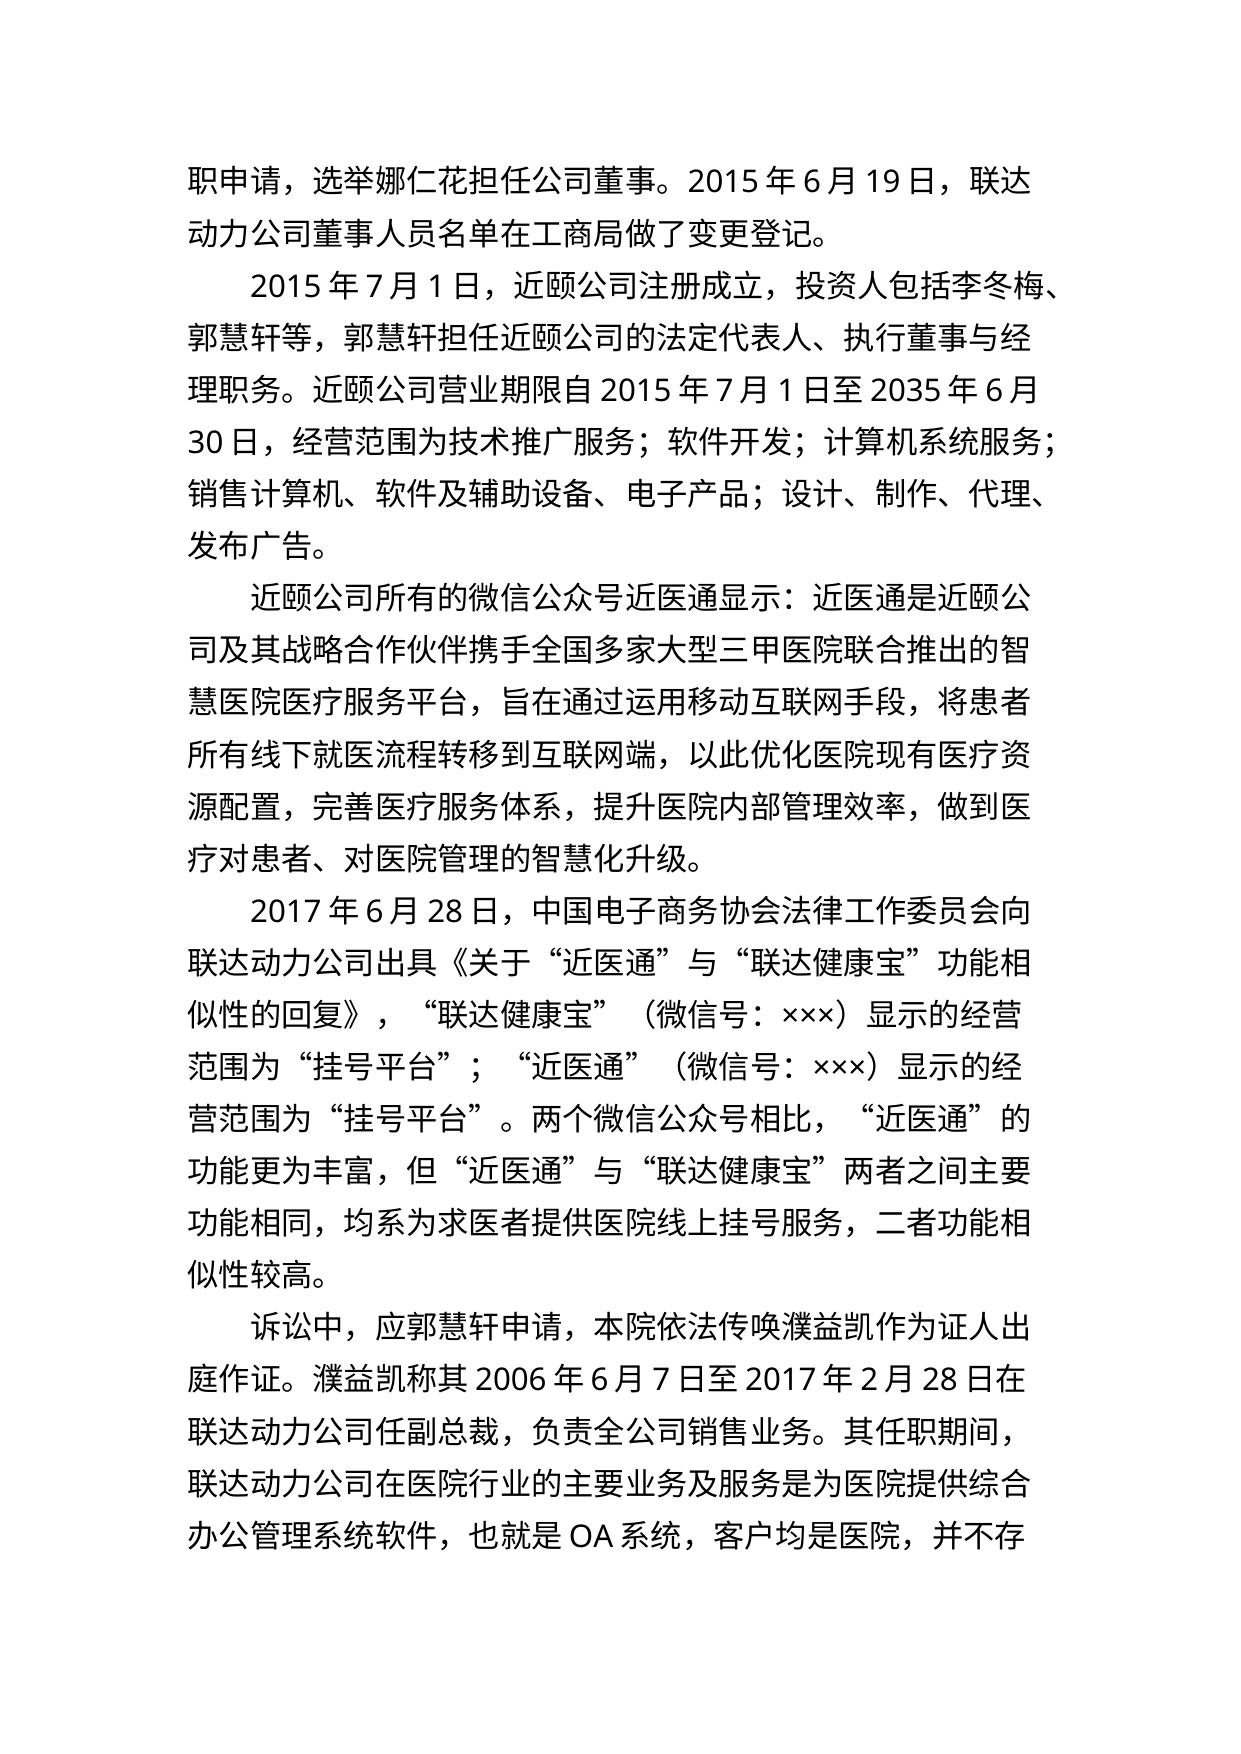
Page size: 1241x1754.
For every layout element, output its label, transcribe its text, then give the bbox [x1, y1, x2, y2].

text 2015年7月1日，近颐公司注册成立，投资人包括李冬梅、郭慧轩等，郭慧轩担任近颐公司的法定代表人、执行董事与经理职务。近颐公司营业期限自2015年7月1日至2035年6月30日，经营范围为技术推广服务；软件开发；计算机系统服务；销售计算机、软件及辅助设备、电子产品；设计、制作、代理、发布广告。 [187, 254, 1053, 567]
text 2017年6月28日，中国电子商务协会法律工作委员会向联达动力公司出具《关于“近医通”与“联达健康宝”功能相似性的回复》，“联达健康宝”（微信号：×××）显示的经营范围为“挂号平台”；“近医通”（微信号：×××）显示的经营范围为“挂号平台”。两个微信公众号相比，“近医通”的功能更为丰富，但“近医通”与“联达健康宝”两者之间主要功能相同，均系为求医者提供医院线上挂号服务，二者功能相似性较高。 [187, 879, 1053, 1296]
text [187, 150, 1053, 254]
text 近颐公司所有的微信公众号近医通显示：近医通是近颐公司及其战略合作伙伴携手全国多家大型三甲医院联合推出的智慧医院医疗服务平台，旨在通过运用移动互联网手段，将患者所有线下就医流程转移到互联网端，以此优化医院现有医疗资源配置，完善医疗服务体系，提升医院内部管理效率，做到医疗对患者、对医院管理的智慧化升级。 [187, 567, 1053, 879]
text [187, 1296, 1053, 1556]
